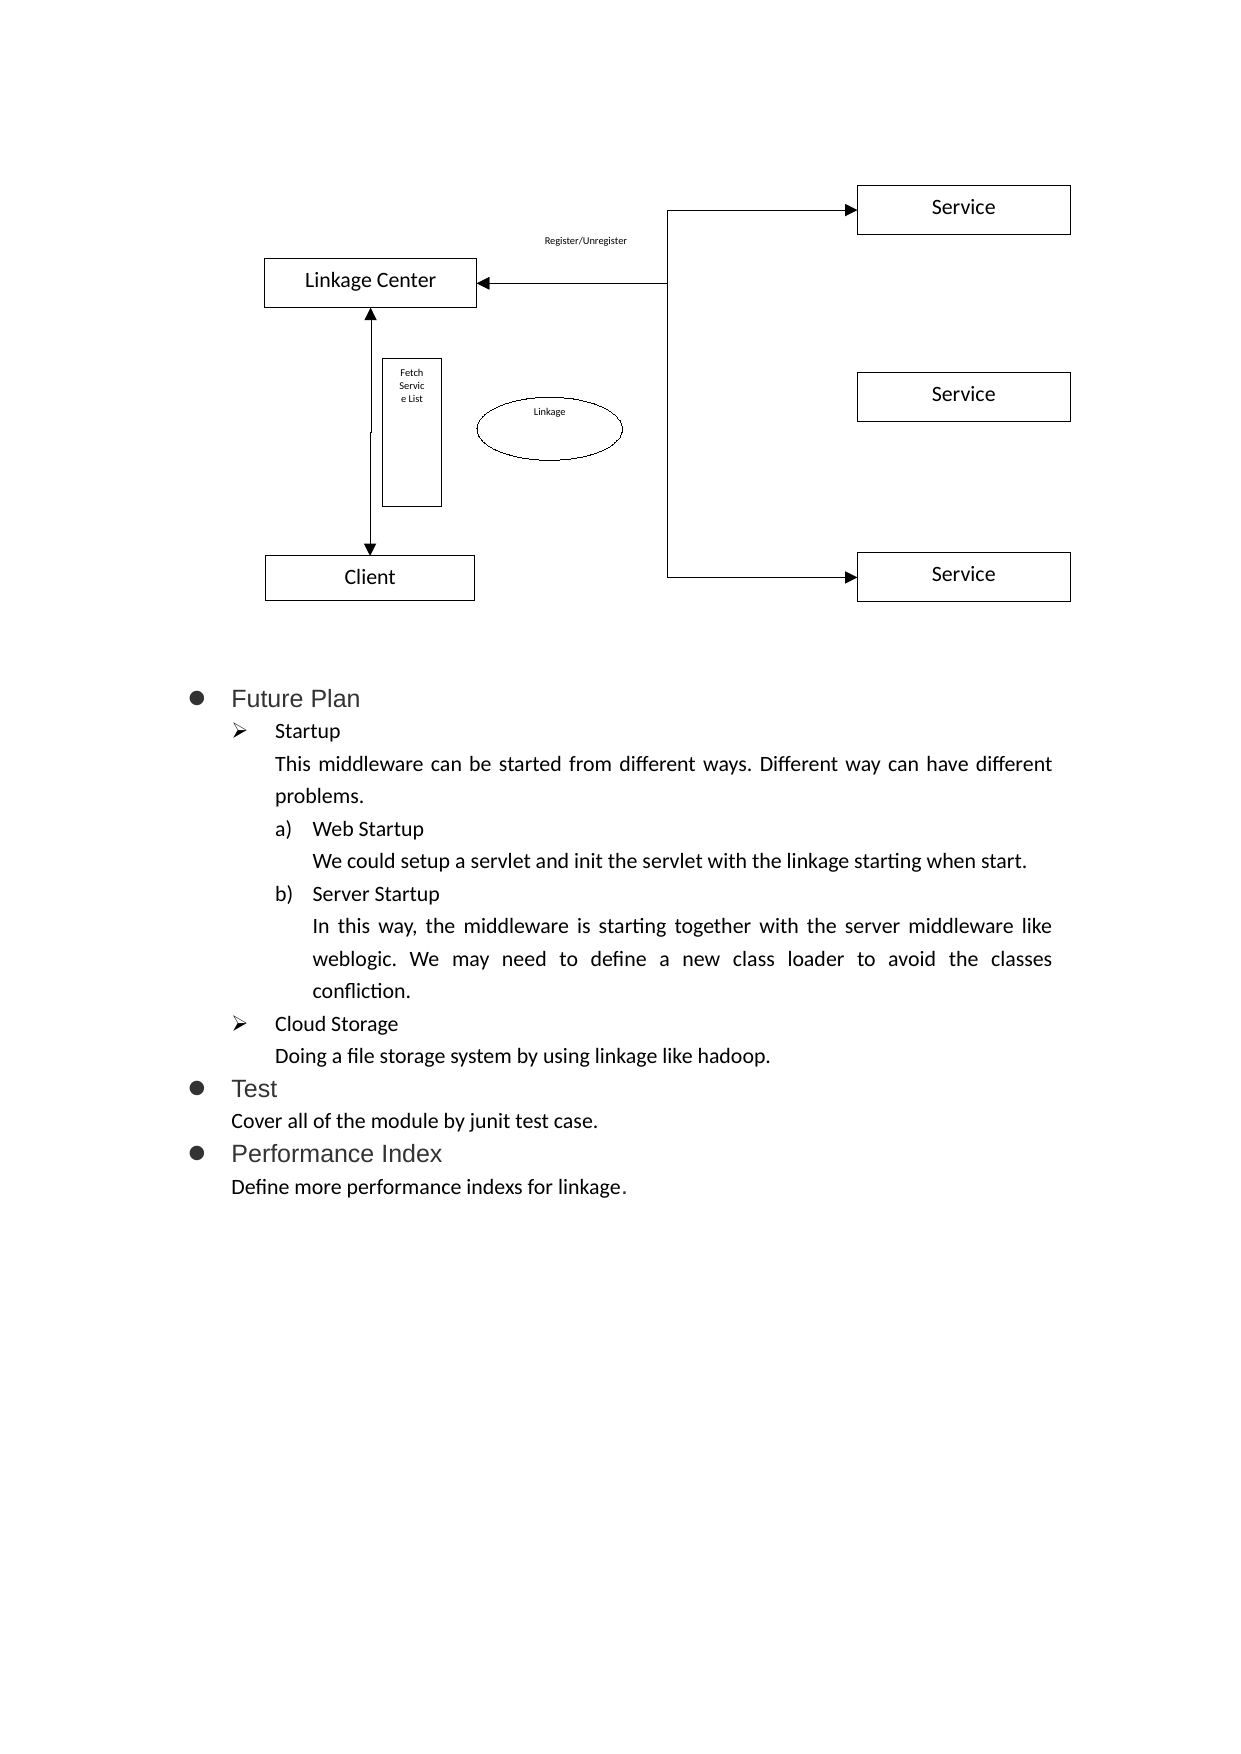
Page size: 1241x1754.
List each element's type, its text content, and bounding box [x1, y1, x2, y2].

list Define more performance indexs for linkage. [231, 1169, 1053, 1202]
list Server Startup [275, 877, 1053, 909]
list Cloud Storage [231, 1007, 1053, 1039]
list In this way, the middleware is starting together with the server middleware like weblogic. We may need to define a new class loader to avoid the classes confliction. [312, 909, 1053, 1007]
list Test [187, 1072, 1053, 1104]
list This middleware can be started from different ways. Different way can have different problems. [275, 747, 1053, 812]
list Future Plan [187, 682, 1053, 714]
list Web Startup [275, 812, 1053, 844]
list Performance Index [187, 1137, 1053, 1169]
list Startup [231, 714, 1053, 747]
list Doing a file storage system by using linkage like hadoop. [275, 1039, 1053, 1072]
list Cover all of the module by junit test case. [231, 1104, 1053, 1137]
list We could setup a servlet and init the servlet with the linkage starting when start. [312, 844, 1053, 877]
